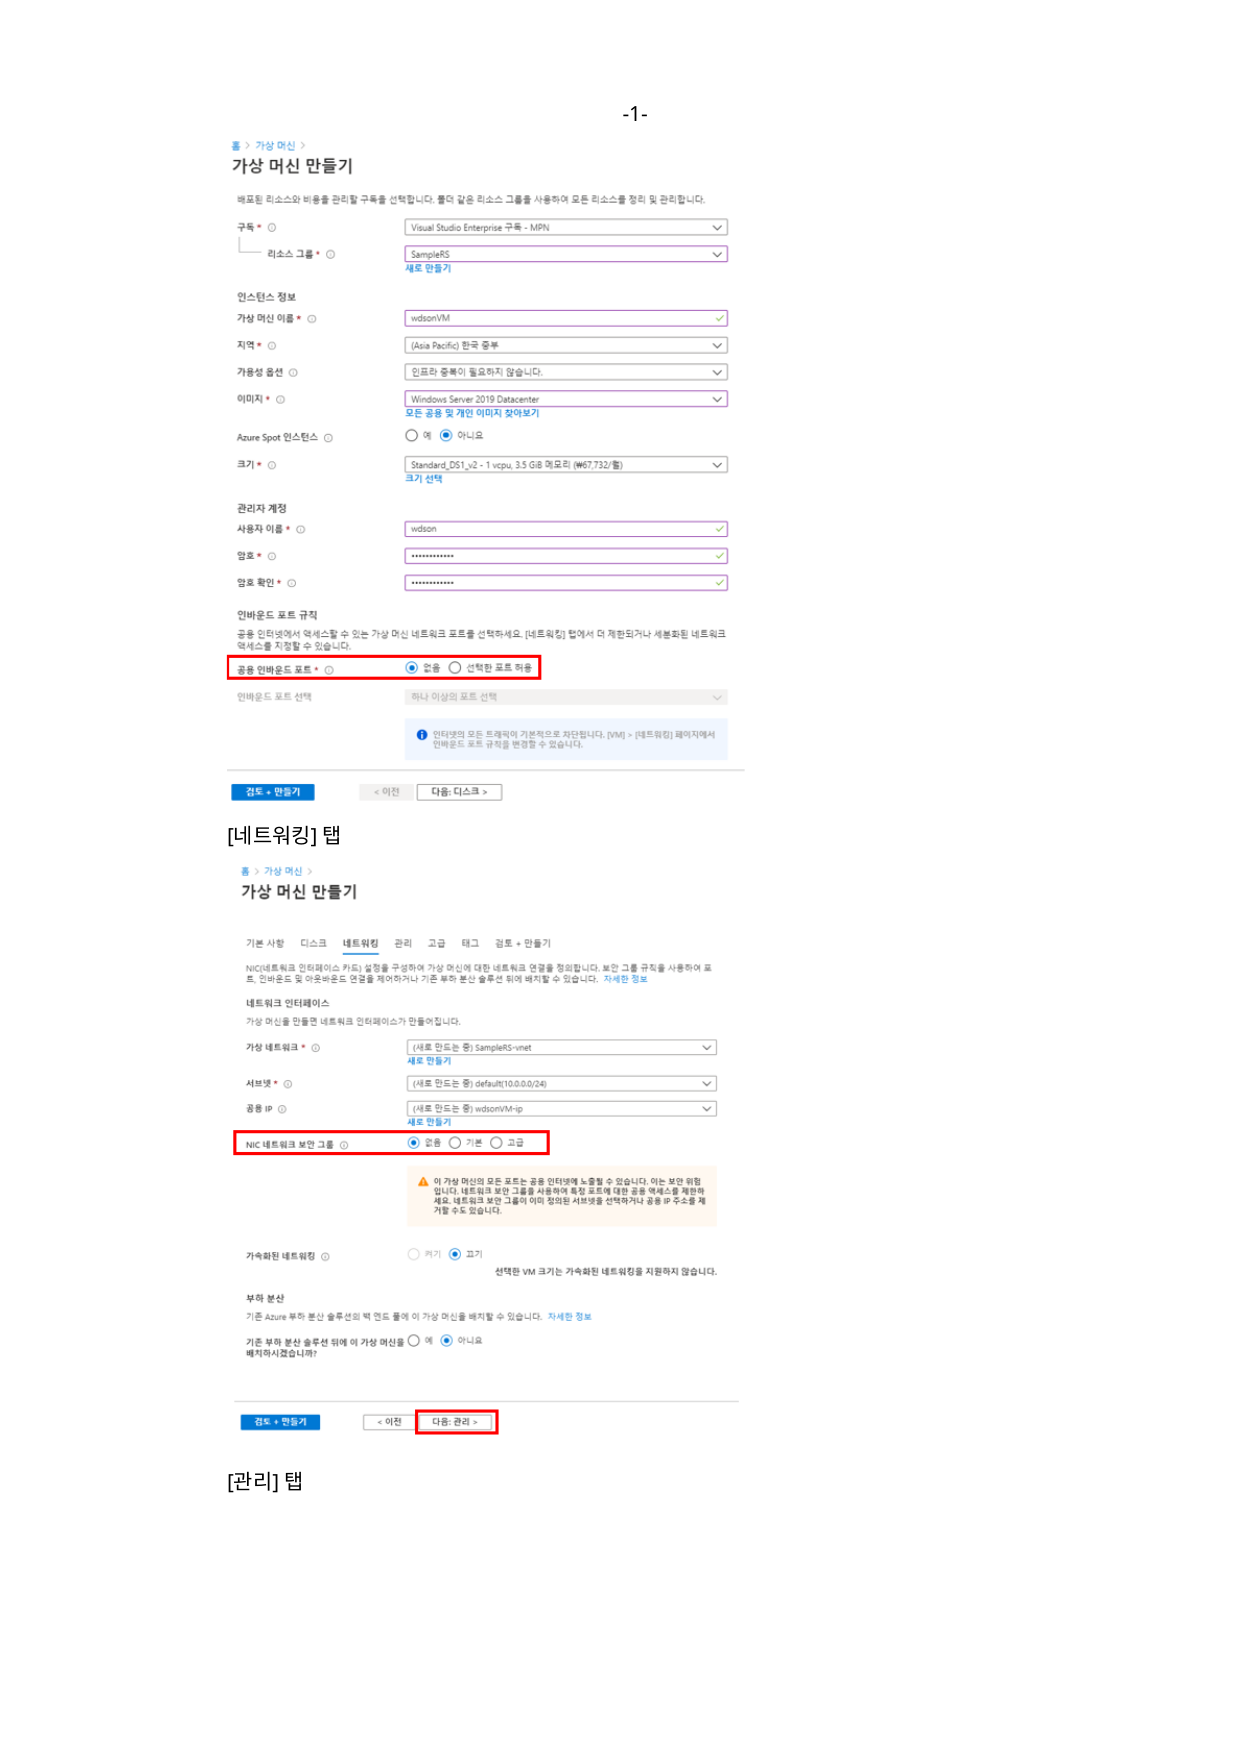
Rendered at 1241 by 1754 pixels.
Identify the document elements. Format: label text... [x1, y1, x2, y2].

picture [226, 857, 743, 1446]
list [관리] 탭 [227, 1461, 1122, 1499]
picture [226, 136, 745, 809]
text -1- [148, 94, 1122, 132]
list [네트워킹] 탭 [227, 815, 1122, 853]
